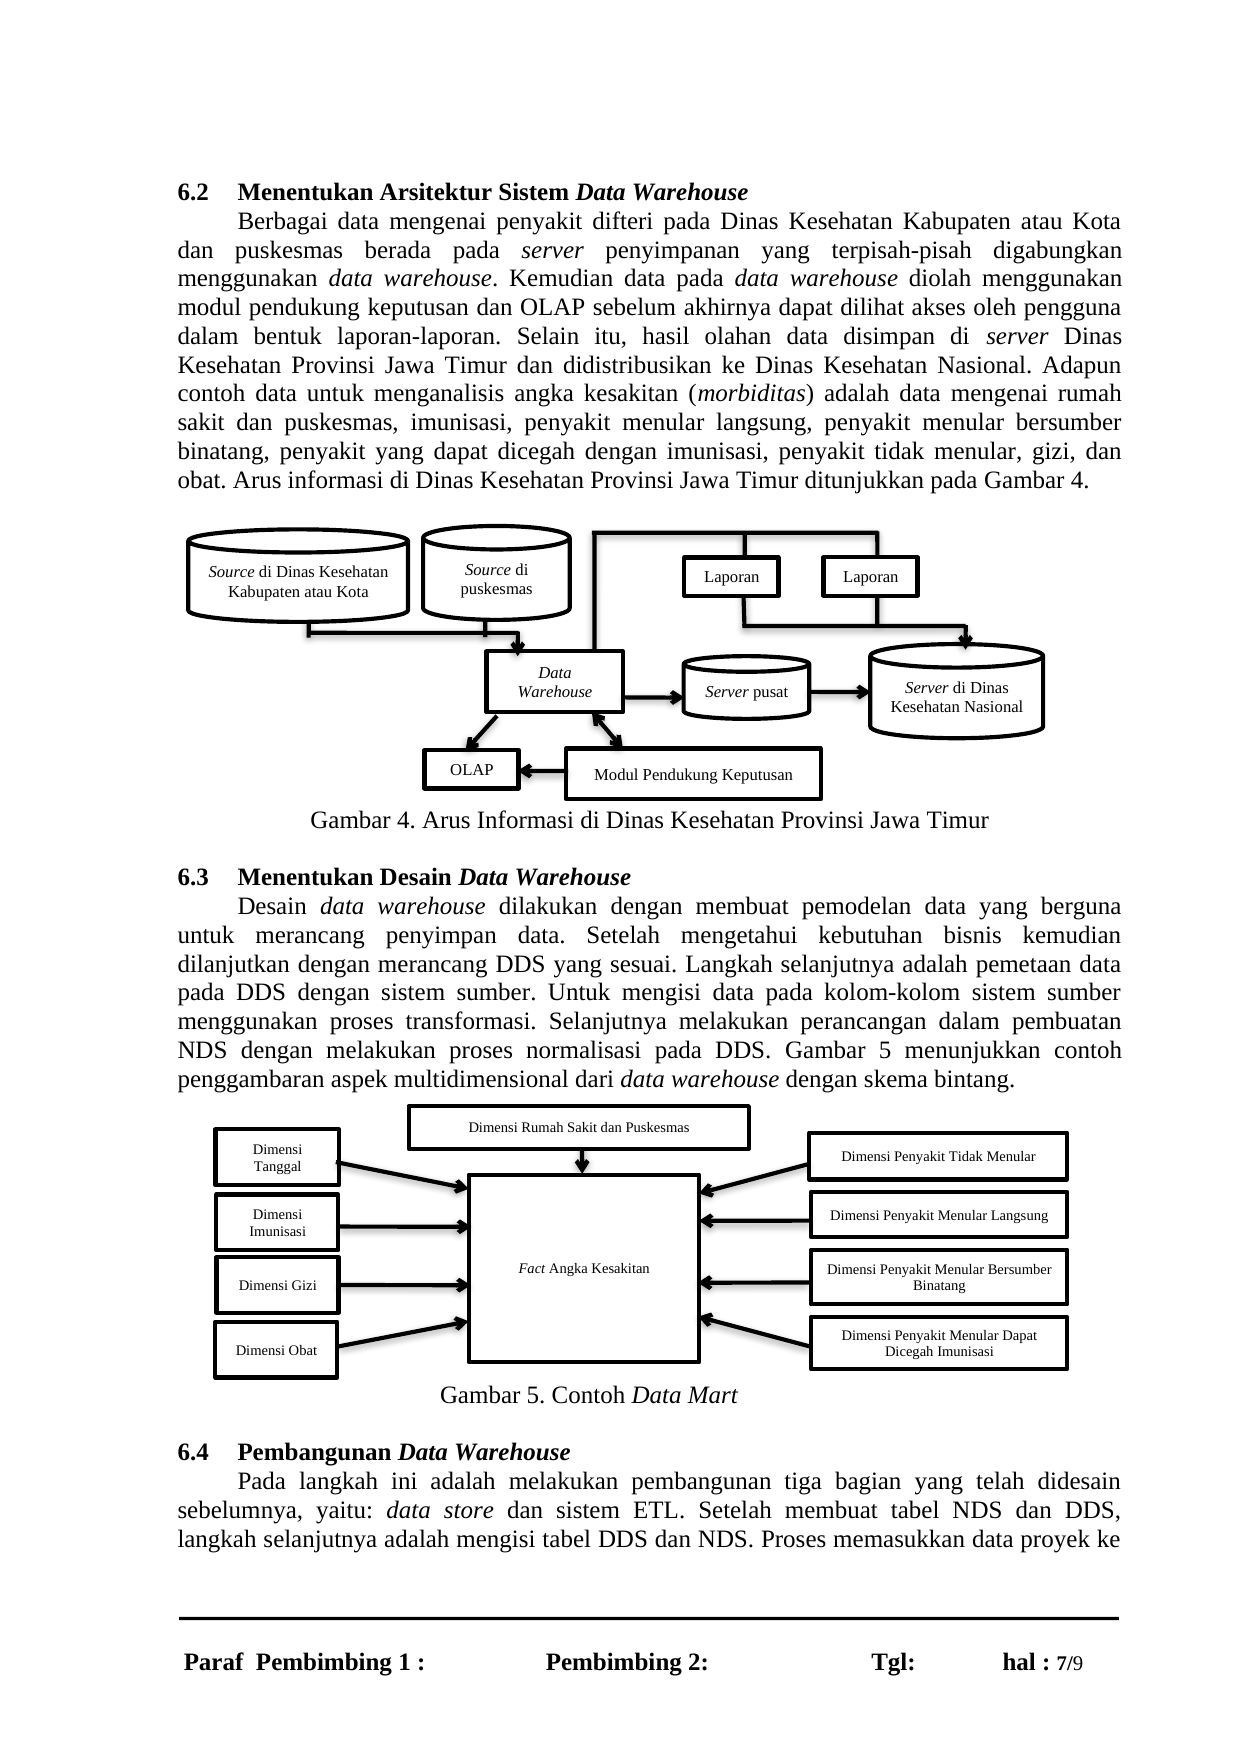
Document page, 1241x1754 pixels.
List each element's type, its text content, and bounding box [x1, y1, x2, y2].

list Menentukan Desain Data Warehouse [177, 862, 1122, 891]
text Gambar 4. Arus Informasi di Dinas Kesehatan Provinsi Jawa Timur [177, 805, 1122, 834]
text Gambar 5. Contoh Data Mart [327, 1380, 1122, 1409]
list Menentukan Arsitektur Sistem Data Warehouse [177, 177, 1122, 206]
text Berbagai data mengenai penyakit difteri pada Dinas Kesehatan Kabupaten atau Kota dan puskesmas berada pada server penyimpanan yang terpisah-pisah digabungkan menggunakan data warehouse. Kemudian data pada data warehouse diolah menggunakan modul pendukung keputusan dan OLAP sebelum akhirnya dapat dilihat akses oleh pengguna dalam bentuk laporan-laporan. Selain itu, hasil olahan data disimpan di server Dinas Kesehatan Provinsi Jawa Timur dan didistribusikan ke Dinas Kesehatan Nasional. Adapun contoh data untuk menganalisis angka kesakitan (morbiditas) adalah data mengenai rumah sakit dan puskesmas, imunisasi, penyakit menular langsung, penyakit menular bersumber binatang, penyakit yang dapat dicegah dengan imunisasi, penyakit tidak menular, gizi, dan obat. Arus informasi di Dinas Kesehatan Provinsi Jawa Timur ditunjukkan pada Gambar 4. [177, 206, 1122, 493]
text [177, 1466, 1122, 1552]
list Pembangunan Data Warehouse [177, 1437, 1122, 1466]
text Desain data warehouse dilakukan dengan membuat pemodelan data yang berguna untuk merancang penyimpan data. Setelah mengetahui kebutuhan bisnis kemudian dilanjutkan dengan merancang DDS yang sesuai. Langkah selanjutnya adalah pemetaan data pada DDS dengan sistem sumber. Untuk mengisi data pada kolom-kolom sistem sumber menggunakan proses transformasi. Selanjutnya melakukan perancangan dalam pembuatan NDS dengan melakukan proses normalisasi pada DDS. Gambar 5 menunjukkan contoh penggambaran aspek multidimensional dari data warehouse dengan skema bintang. [177, 891, 1122, 1092]
